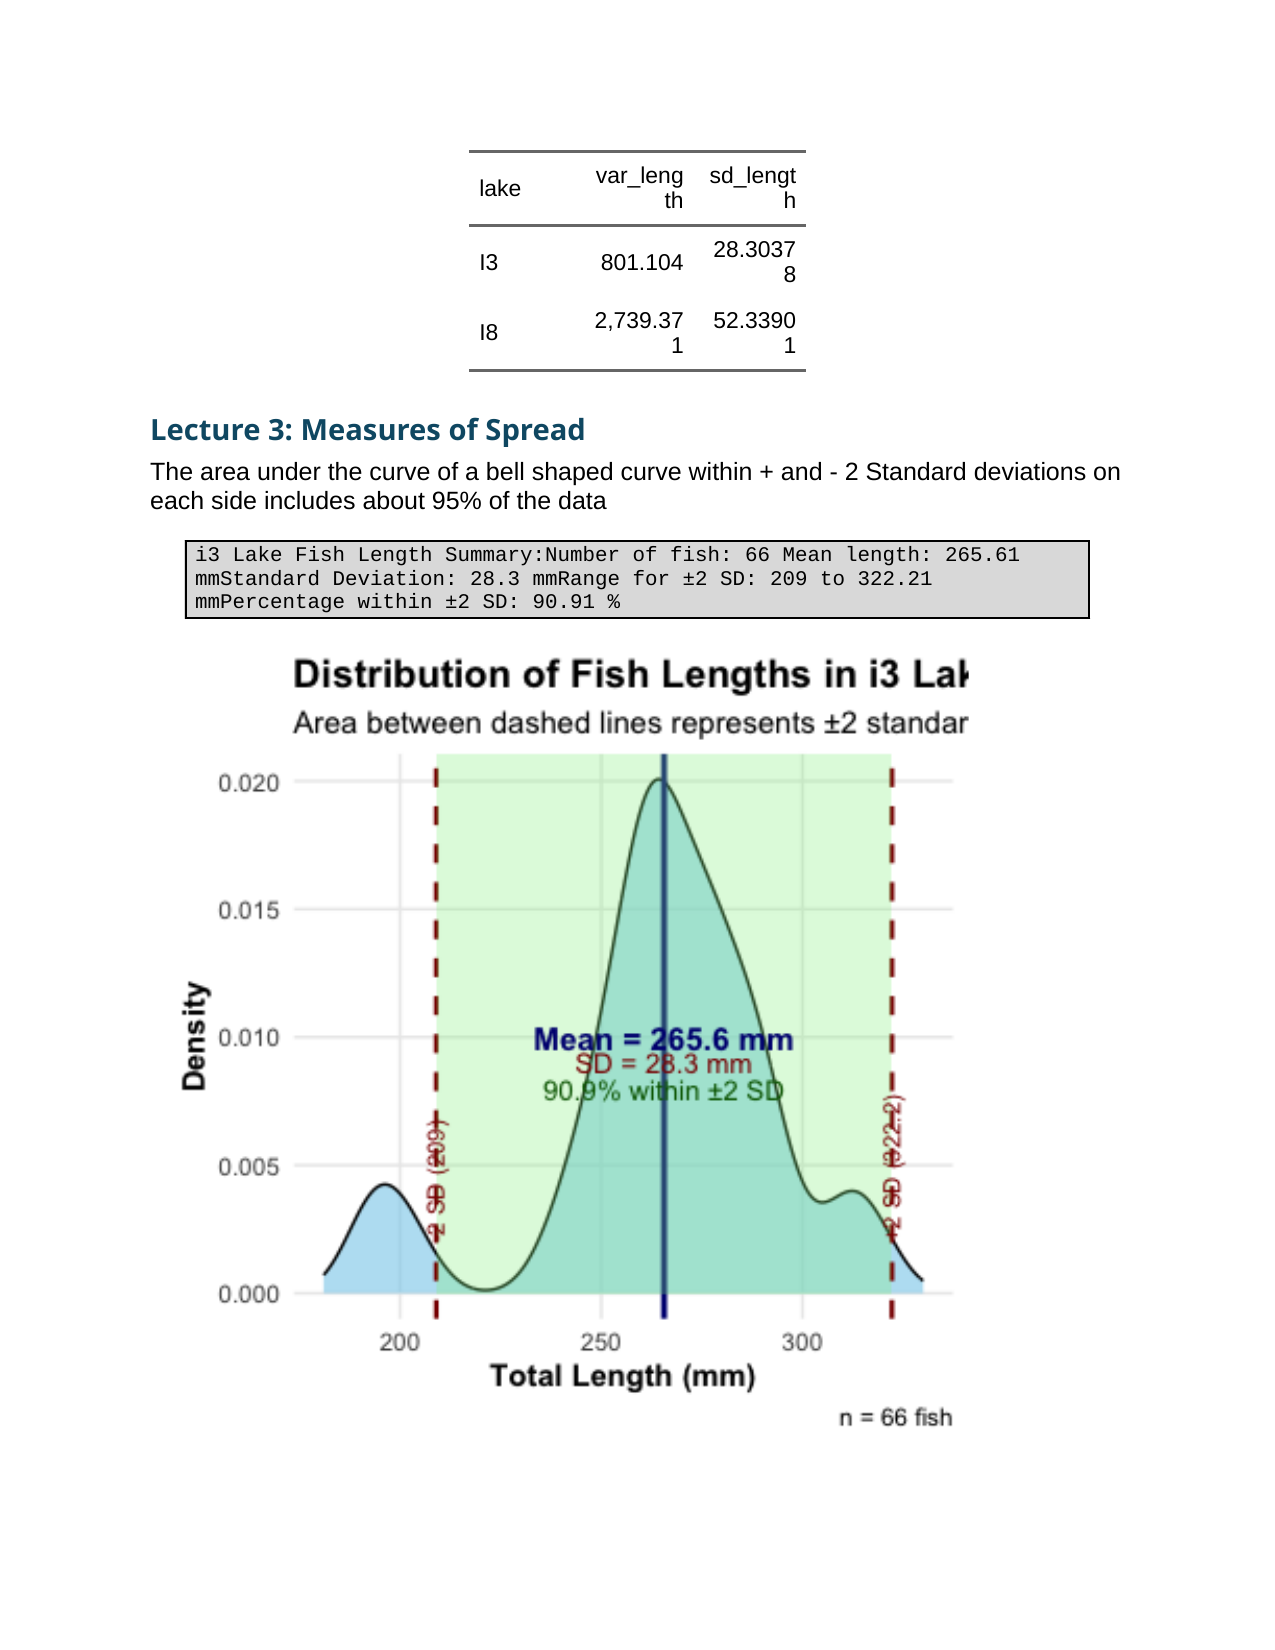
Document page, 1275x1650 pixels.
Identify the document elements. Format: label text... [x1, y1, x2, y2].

table_header sd_length [694, 153, 806, 224]
table_cell I8 [469, 298, 581, 369]
table_cell 2,739.371 [581, 298, 694, 369]
subtitle Lecture 3: Measures of Spread [150, 409, 1125, 449]
table_cell 801.104 [581, 227, 694, 298]
picture [168, 644, 969, 1445]
text i3 Lake Fish Length Summary:Number of fish: 66 Mean length: 265.61 mmStandard Deviation: 28.3 mmRange for ±2 SD: 209 to 322.21 mmPercentage within ±2 SD: 90.91 % [187, 542, 1088, 617]
table_header var_length [581, 153, 694, 224]
table_cell I3 [469, 227, 581, 298]
table_header lake [469, 153, 581, 224]
table_cell 52.33901 [694, 298, 806, 369]
table_cell 28.30378 [694, 227, 806, 298]
